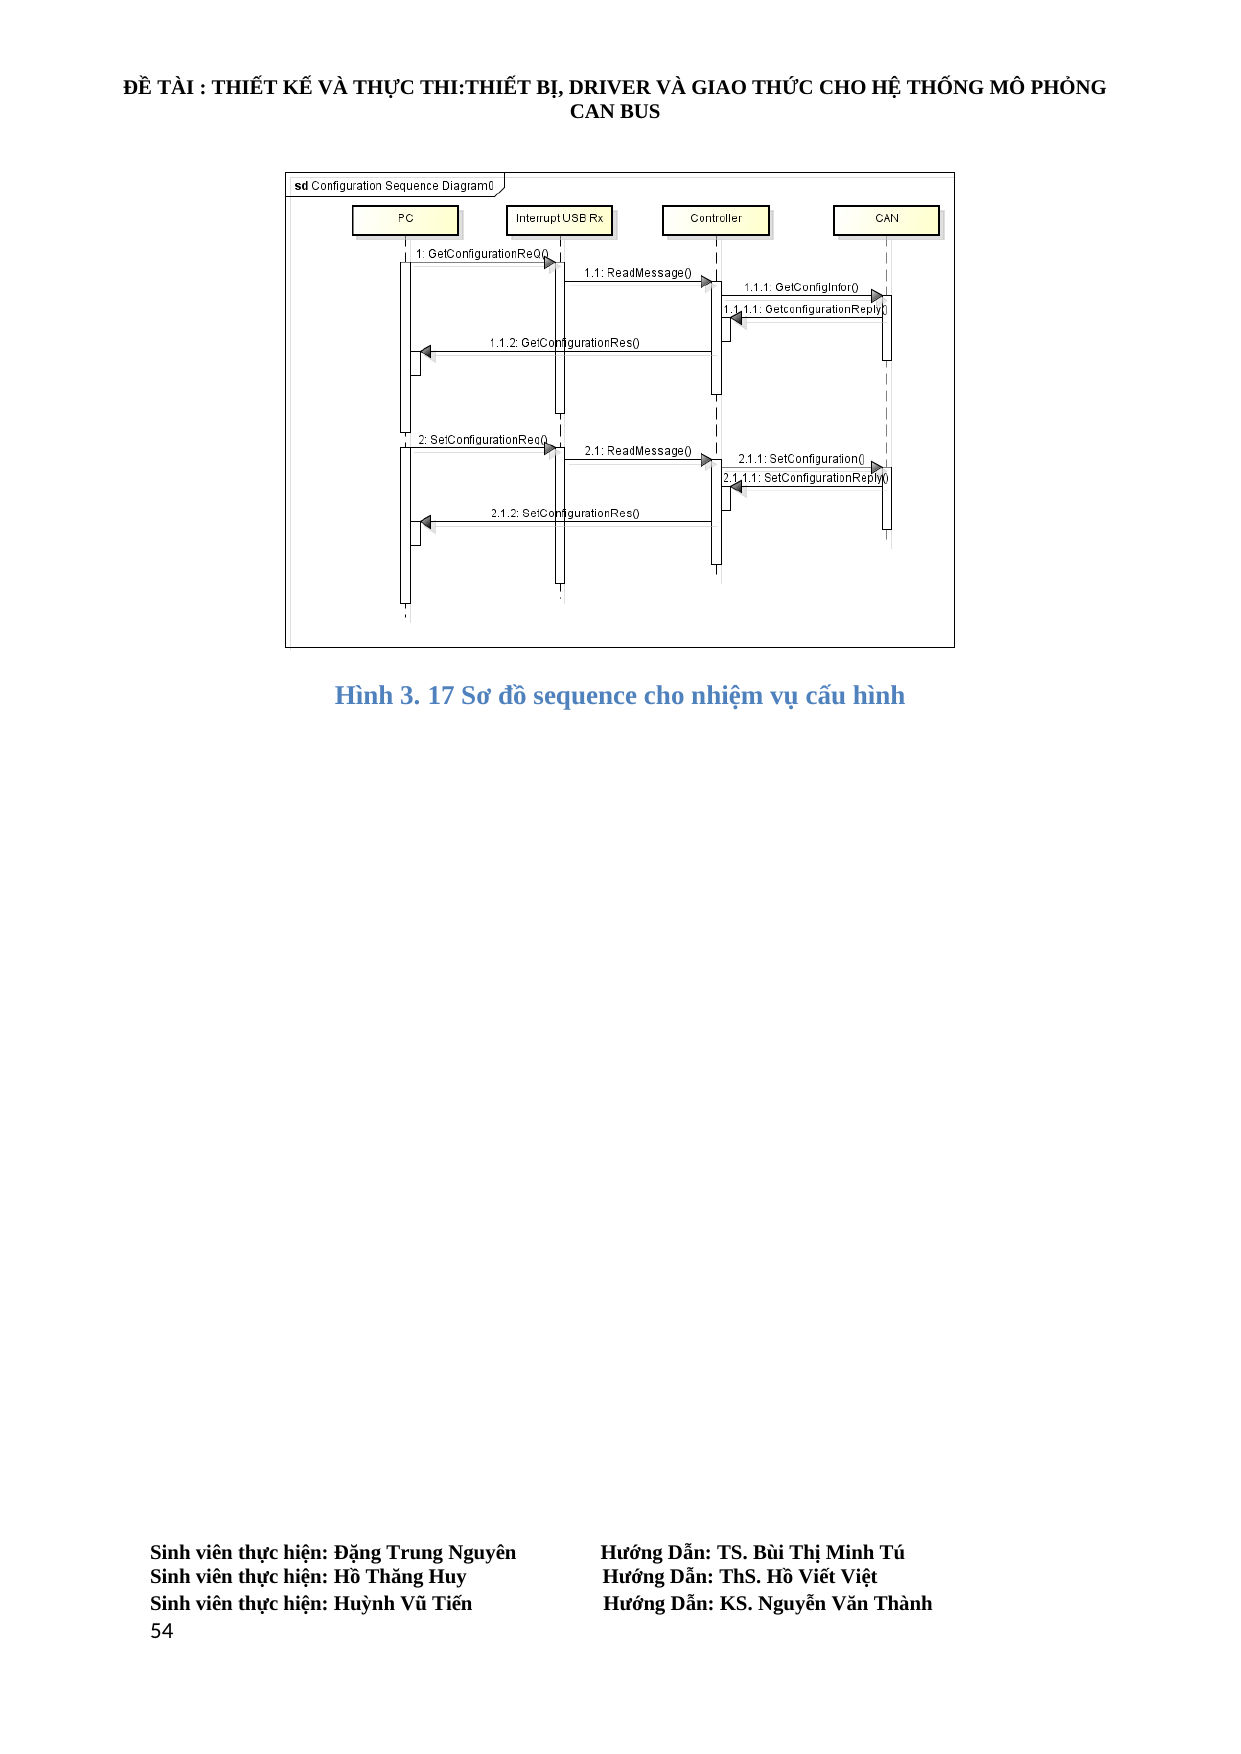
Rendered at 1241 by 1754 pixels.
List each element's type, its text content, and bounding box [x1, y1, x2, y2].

text Hình 3. 17 Sơ đồ sequence cho nhiệm vụ cấu hình [150, 679, 1090, 710]
picture [284, 171, 956, 650]
